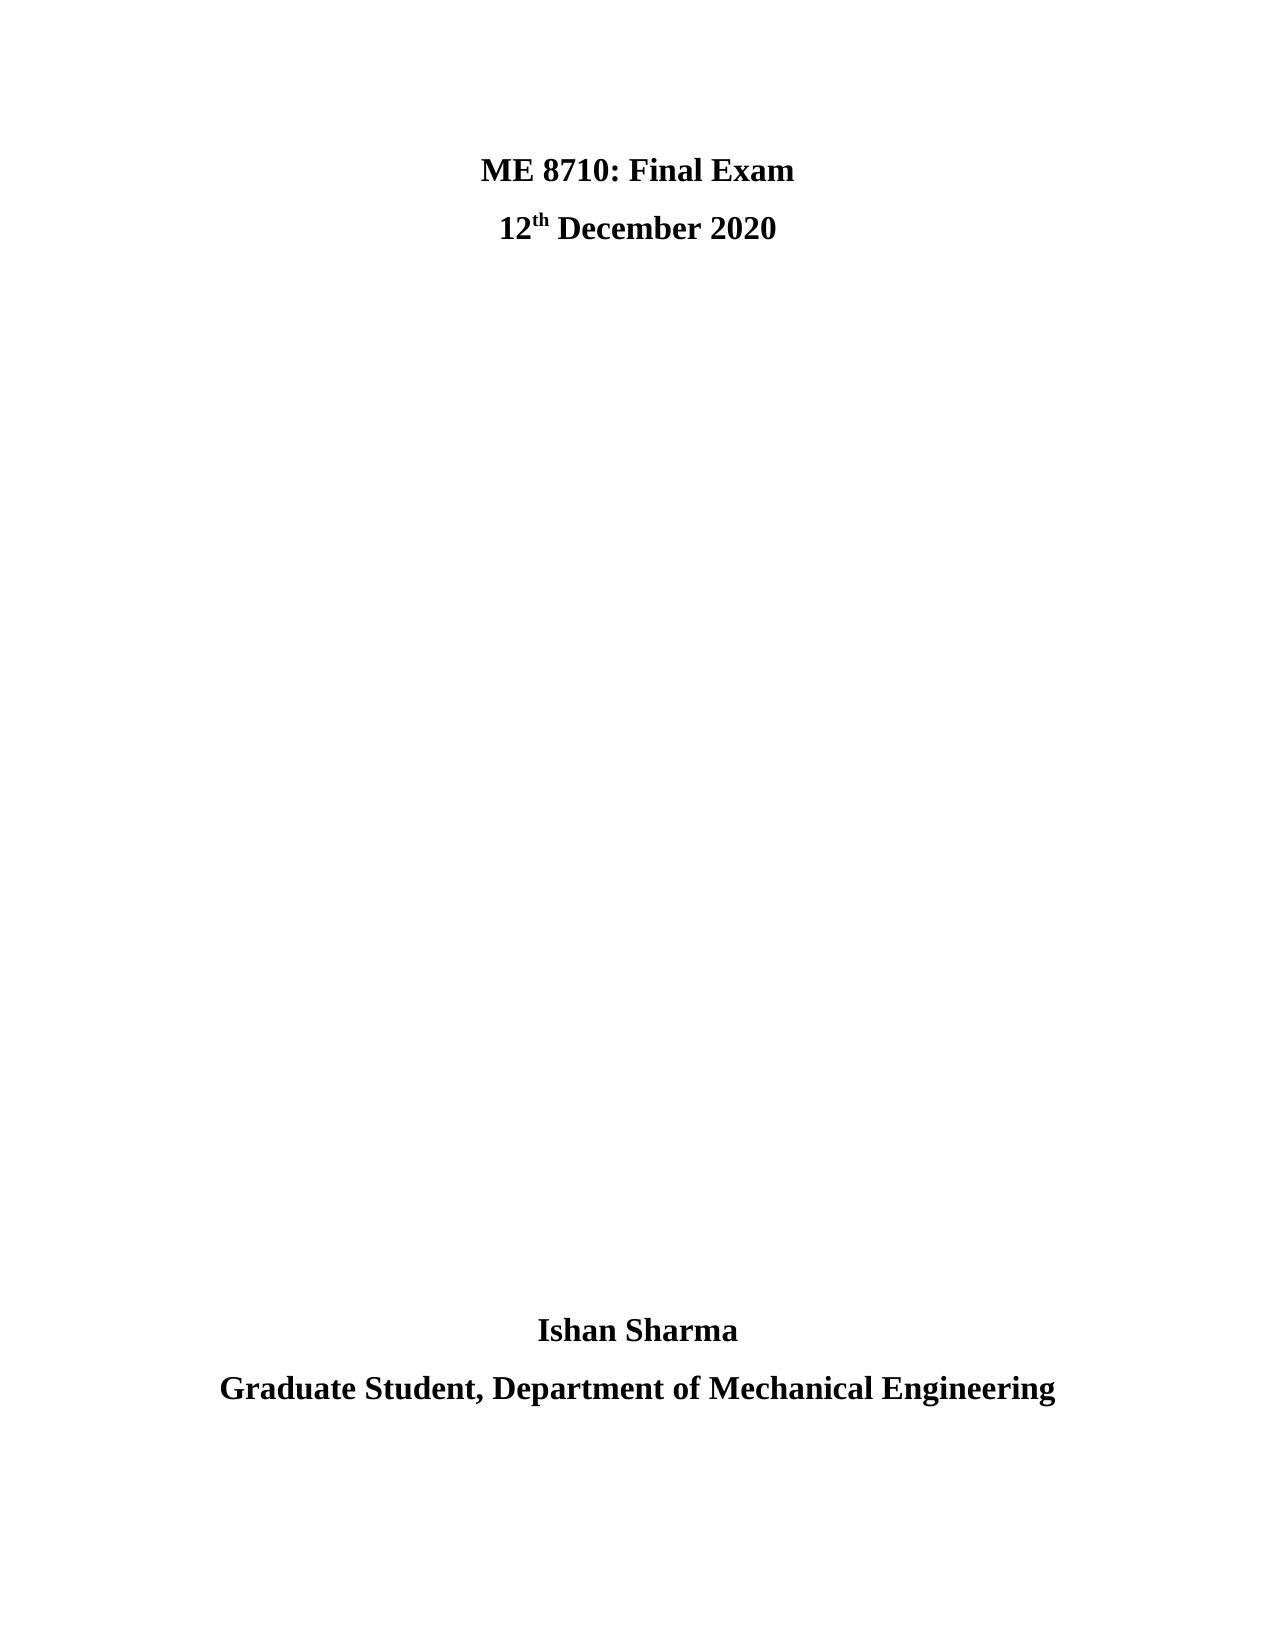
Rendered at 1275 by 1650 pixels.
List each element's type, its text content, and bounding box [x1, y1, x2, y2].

text 12th December 2020 [150, 208, 1125, 246]
text ME 8710: Final Exam [150, 150, 1125, 188]
text Ishan Sharma [150, 1310, 1125, 1349]
text Graduate Student, Department of Mechanical Engineering [150, 1368, 1125, 1407]
